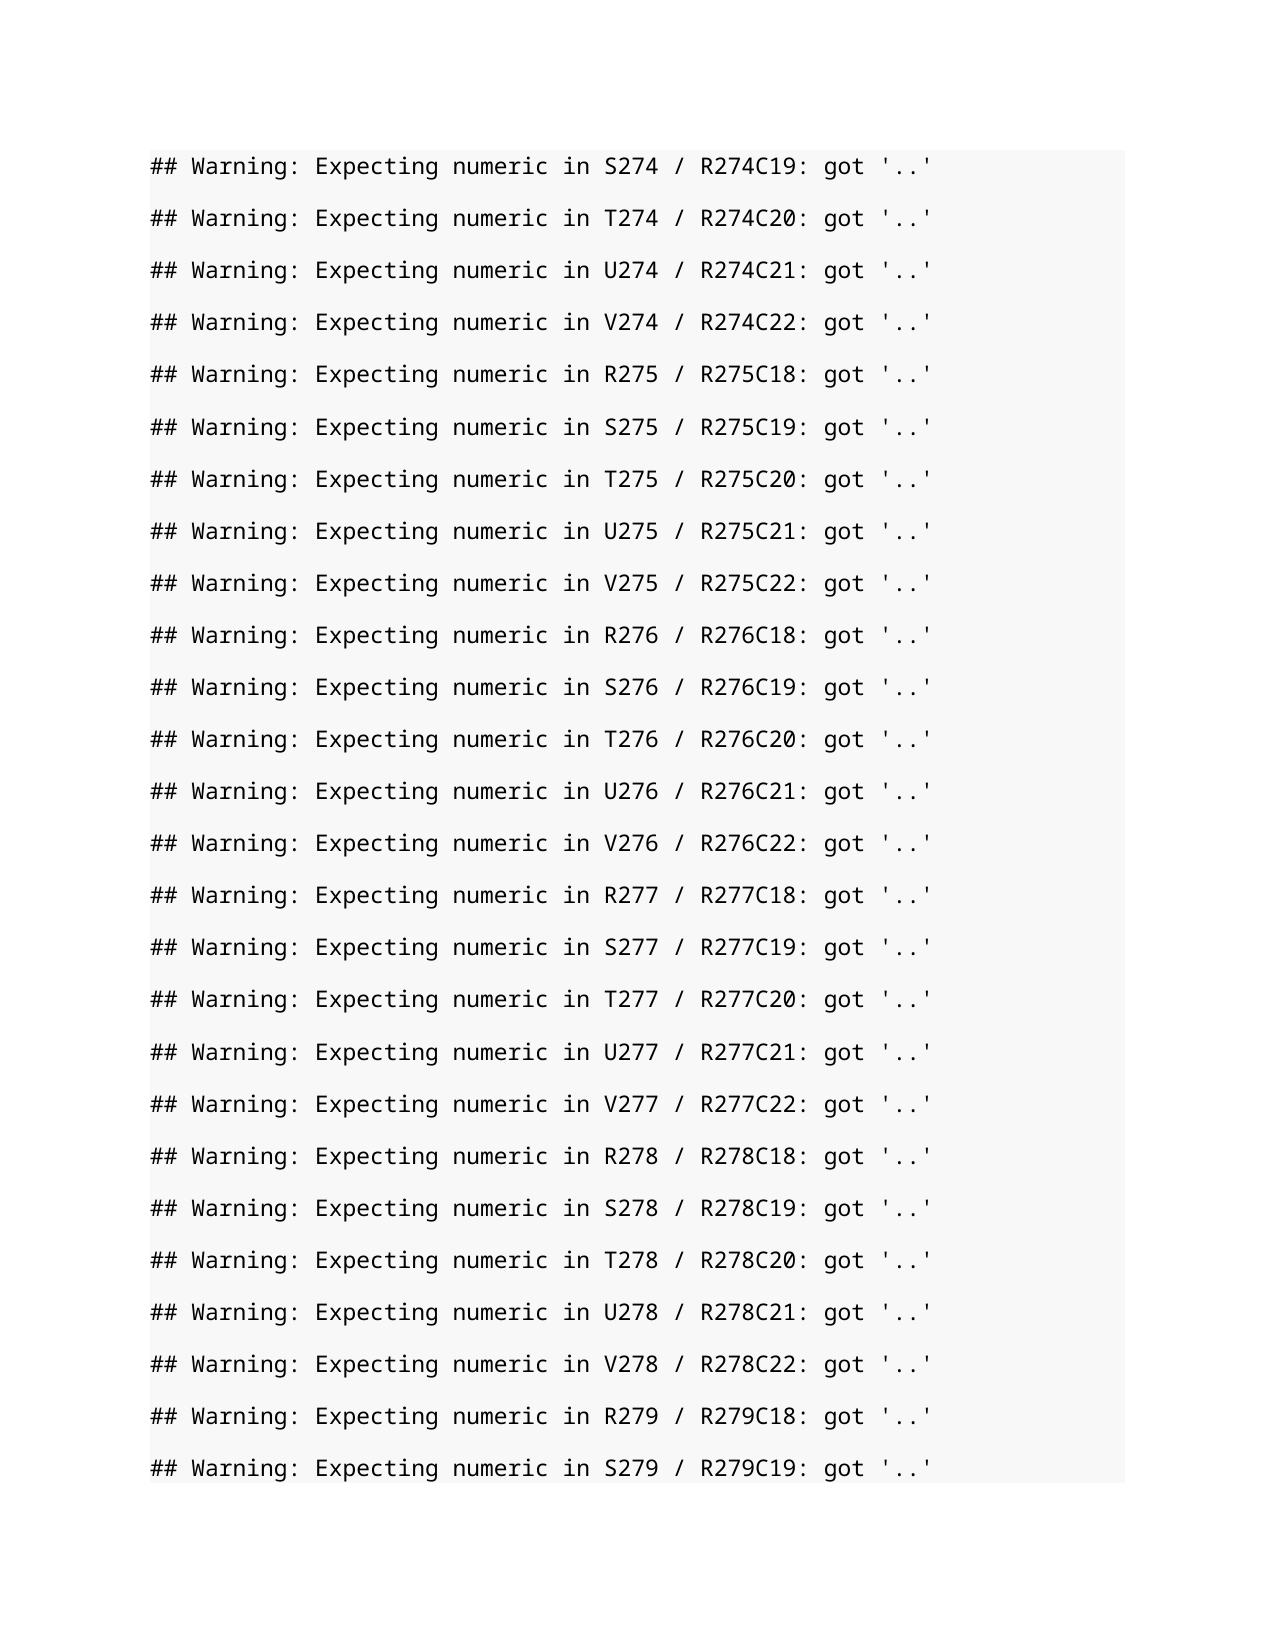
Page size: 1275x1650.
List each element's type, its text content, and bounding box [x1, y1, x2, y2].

text ## Warning: Expecting numeric in T274 / R274C20: got '..' [150, 202, 1125, 233]
text ## Warning: Expecting numeric in U277 / R277C21: got '..' [150, 1035, 1125, 1067]
text ## Warning: Expecting numeric in R277 / R277C18: got '..' [150, 879, 1125, 910]
text ## Warning: Expecting numeric in S279 / R279C19: got '..' [150, 1452, 1125, 1483]
text ## Warning: Expecting numeric in V274 / R274C22: got '..' [150, 306, 1125, 337]
text ## Warning: Expecting numeric in U275 / R275C21: got '..' [150, 514, 1125, 546]
text ## Warning: Expecting numeric in R276 / R276C18: got '..' [150, 619, 1125, 650]
text ## Warning: Expecting numeric in T275 / R275C20: got '..' [150, 462, 1125, 494]
text ## Warning: Expecting numeric in T277 / R277C20: got '..' [150, 983, 1125, 1014]
text ## Warning: Expecting numeric in S276 / R276C19: got '..' [150, 671, 1125, 702]
text ## Warning: Expecting numeric in R278 / R278C18: got '..' [150, 1139, 1125, 1171]
text ## Warning: Expecting numeric in S274 / R274C19: got '..' [150, 150, 1125, 181]
text ## Warning: Expecting numeric in U274 / R274C21: got '..' [150, 254, 1125, 285]
text ## Warning: Expecting numeric in T278 / R278C20: got '..' [150, 1244, 1125, 1275]
text ## Warning: Expecting numeric in V275 / R275C22: got '..' [150, 567, 1125, 598]
text ## Warning: Expecting numeric in S275 / R275C19: got '..' [150, 410, 1125, 442]
text ## Warning: Expecting numeric in T276 / R276C20: got '..' [150, 723, 1125, 754]
text ## Warning: Expecting numeric in V276 / R276C22: got '..' [150, 827, 1125, 858]
text ## Warning: Expecting numeric in U278 / R278C21: got '..' [150, 1296, 1125, 1327]
text ## Warning: Expecting numeric in U276 / R276C21: got '..' [150, 775, 1125, 806]
text ## Warning: Expecting numeric in S277 / R277C19: got '..' [150, 931, 1125, 962]
text ## Warning: Expecting numeric in R275 / R275C18: got '..' [150, 358, 1125, 389]
text ## Warning: Expecting numeric in S278 / R278C19: got '..' [150, 1192, 1125, 1223]
text ## Warning: Expecting numeric in V277 / R277C22: got '..' [150, 1087, 1125, 1119]
text ## Warning: Expecting numeric in V278 / R278C22: got '..' [150, 1348, 1125, 1379]
text ## Warning: Expecting numeric in R279 / R279C18: got '..' [150, 1400, 1125, 1431]
